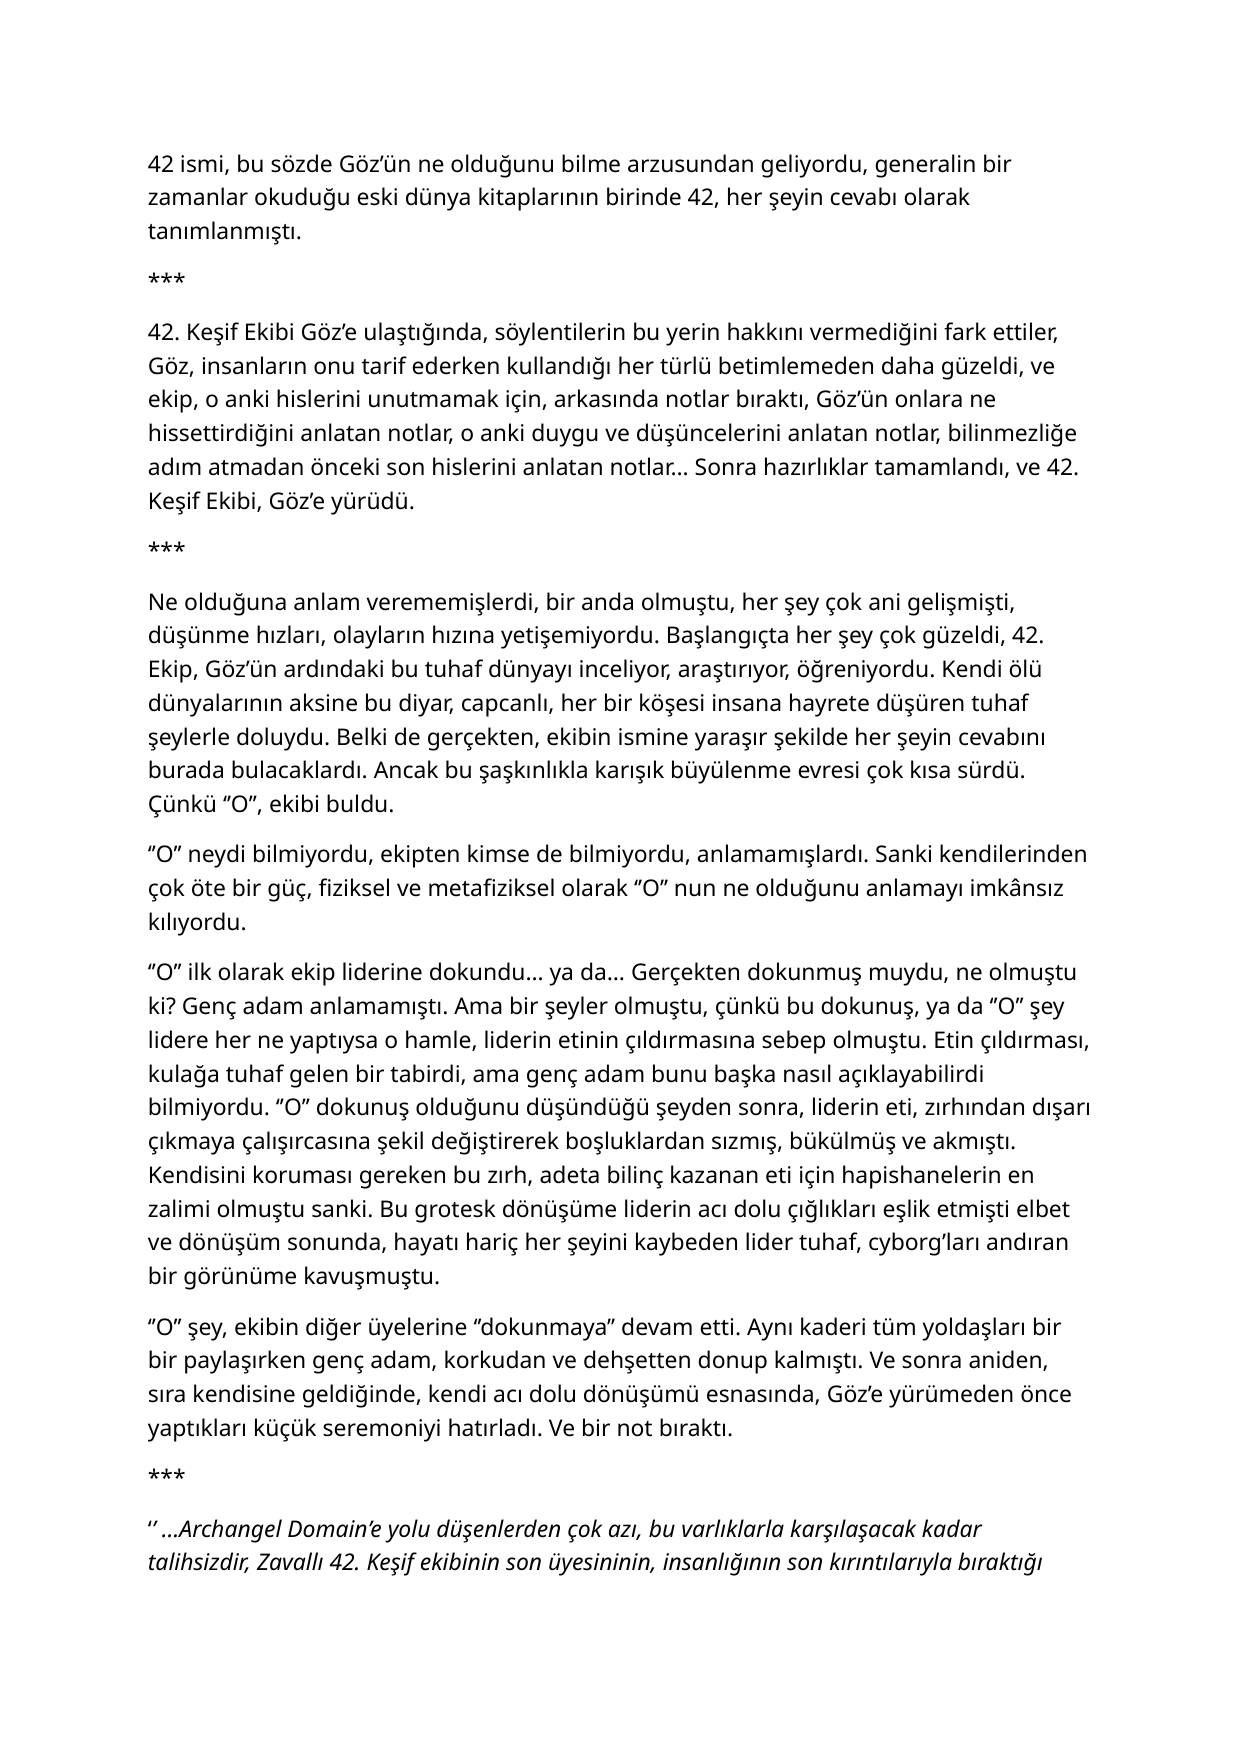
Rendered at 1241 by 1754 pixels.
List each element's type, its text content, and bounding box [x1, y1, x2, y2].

text *** [148, 266, 1093, 297]
text 42. Keşif Ekibi Göz’e ulaştığında, söylentilerin bu yerin hakkını vermediğini fark ettiler, Göz, insanların onu tarif ederken kullandığı her türlü betimlemeden daha güzeldi, ve ekip, o anki hislerini unutmamak için, arkasında notlar bıraktı, Göz’ün onlara ne hissettirdiğini anlatan notlar, o anki duygu ve düşüncelerini anlatan notlar, bilinmezliğe adım atmadan önceki son hislerini anlatan notlar… Sonra hazırlıklar tamamlandı, ve 42. Keşif Ekibi, Göz’e yürüdü. [148, 316, 1093, 516]
text *** [148, 535, 1093, 566]
text 42 ismi, bu sözde Göz’ün ne olduğunu bilme arzusundan geliyordu, generalin bir zamanlar okuduğu eski dünya kitaplarının birinde 42, her şeyin cevabı olarak tanımlanmıştı. [148, 148, 1093, 246]
text *** [148, 1462, 1093, 1493]
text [148, 1513, 1093, 1578]
text ‘’O’’ neydi bilmiyordu, ekipten kimse de bilmiyordu, anlamamışlardı. Sanki kendilerinden çok öte bir güç, fiziksel ve metafiziksel olarak ‘’O’’ nun ne olduğunu anlamayı imkânsız kılıyordu. [148, 838, 1093, 937]
text Ne olduğuna anlam verememişlerdi, bir anda olmuştu, her şey çok ani gelişmişti, düşünme hızları, olayların hızına yetişemiyordu. Başlangıçta her şey çok güzeldi, 42. Ekip, Göz’ün ardındaki bu tuhaf dünyayı inceliyor, araştırıyor, öğreniyordu. Kendi ölü dünyalarının aksine bu diyar, capcanlı, her bir köşesi insana hayrete düşüren tuhaf şeylerle doluydu. Belki de gerçekten, ekibin ismine yaraşır şekilde her şeyin cevabını burada bulacaklardı. Ancak bu şaşkınlıkla karışık büyülenme evresi çok kısa sürdü. Çünkü ‘’O’’, ekibi buldu. [148, 586, 1093, 819]
text ‘’O’’ ilk olarak ekip liderine dokundu… ya da… Gerçekten dokunmuş muydu, ne olmuştu ki? Genç adam anlamamıştı. Ama bir şeyler olmuştu, çünkü bu dokunuş, ya da ‘’O’’ şey lidere her ne yaptıysa o hamle, liderin etinin çıldırmasına sebep olmuştu. Etin çıldırması, kulağa tuhaf gelen bir tabirdi, ama genç adam bunu başka nasıl açıklayabilirdi bilmiyordu. ‘’O’’ dokunuş olduğunu düşündüğü şeyden sonra, liderin eti, zırhından dışarı çıkmaya çalışırcasına şekil değiştirerek boşluklardan sızmış, bükülmüş ve akmıştı. Kendisini koruması gereken bu zırh, adeta bilinç kazanan eti için hapishanelerin en zalimi olmuştu sanki. Bu grotesk dönüşüme liderin acı dolu çığlıkları eşlik etmişti elbet ve dönüşüm sonunda, hayatı hariç her şeyini kaybeden lider tuhaf, cyborg’ları andıran bir görünüme kavuşmuştu. [148, 956, 1093, 1291]
text ‘’O’’ şey, ekibin diğer üyelerine ‘’dokunmaya’’ devam etti. Aynı kaderi tüm yoldaşları bir bir paylaşırken genç adam, korkudan ve dehşetten donup kalmıştı. Ve sonra aniden, sıra kendisine geldiğinde, kendi acı dolu dönüşümü esnasında, Göz’e yürümeden önce yaptıkları küçük seremoniyi hatırladı. Ve bir not bıraktı. [148, 1311, 1093, 1443]
